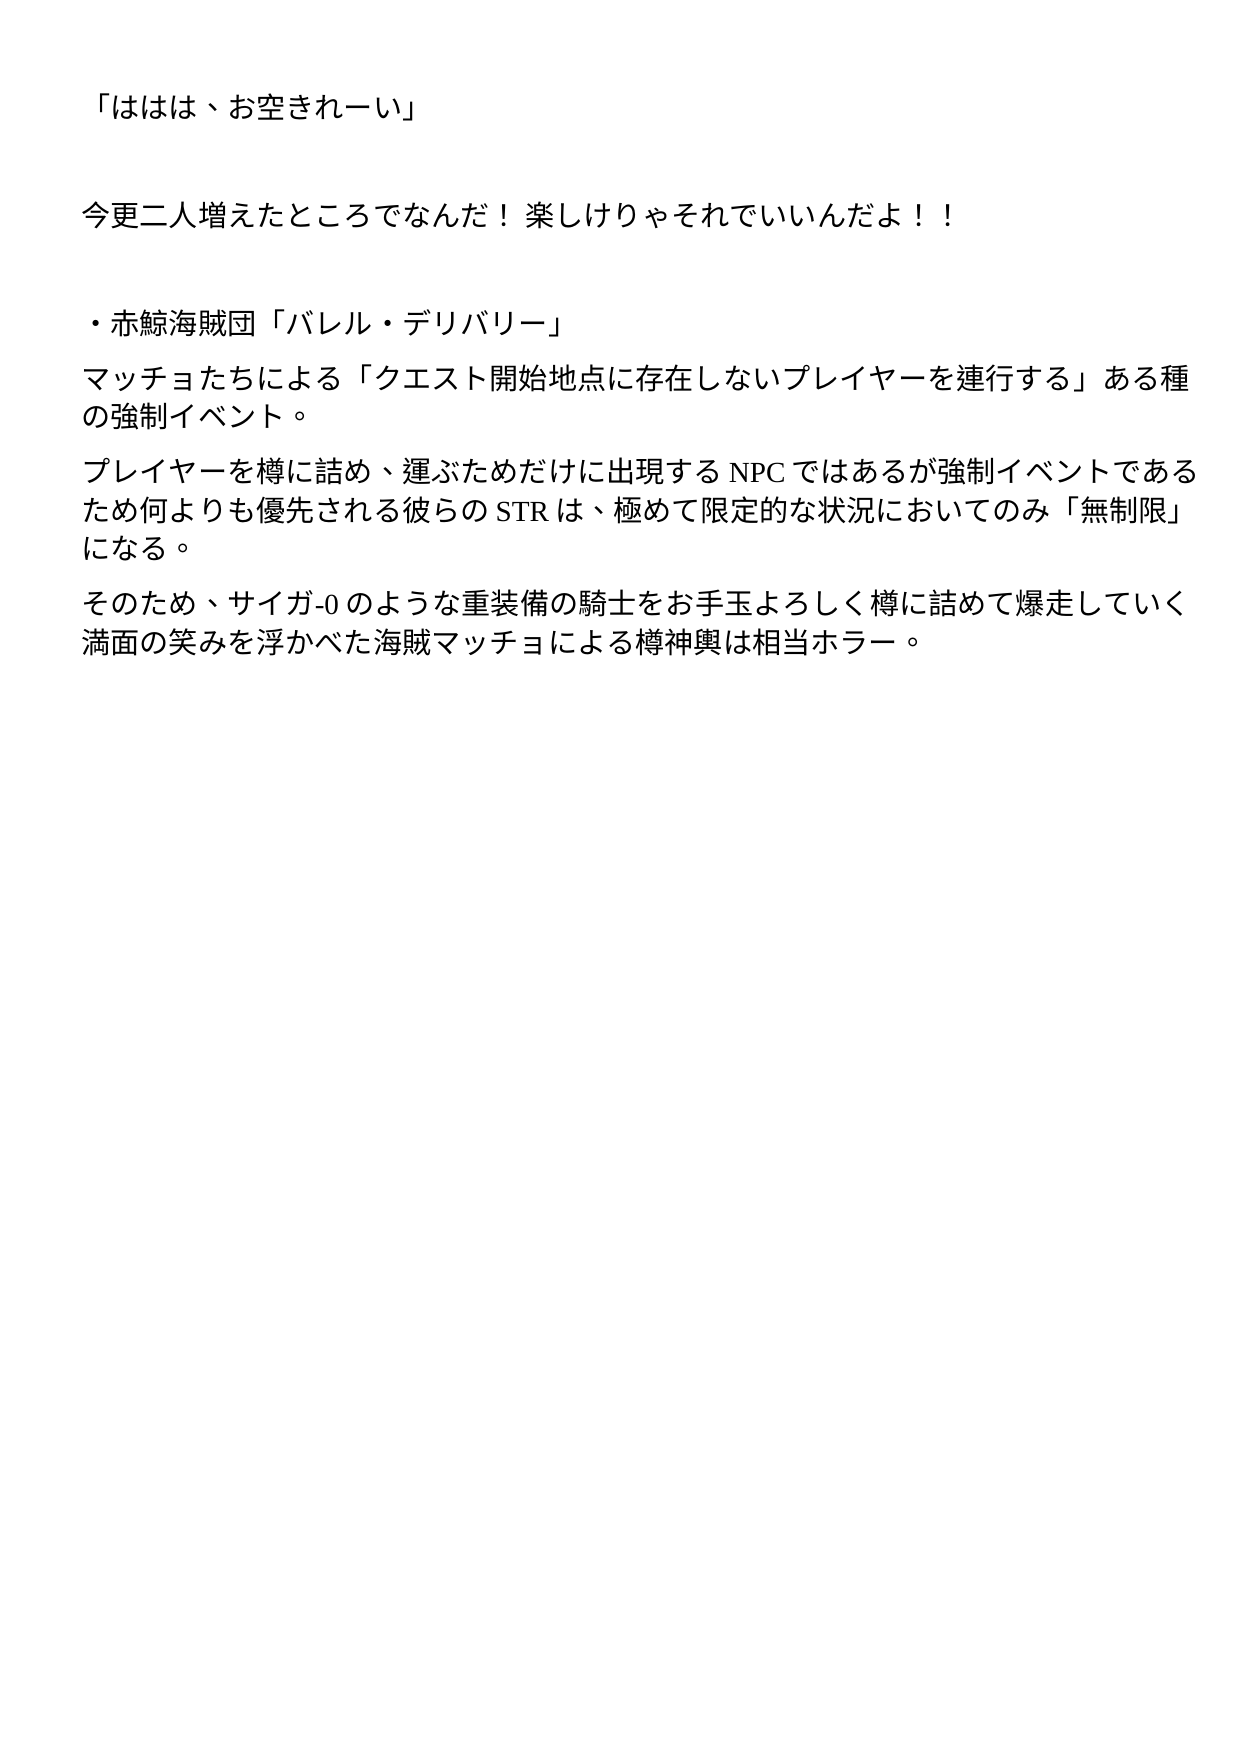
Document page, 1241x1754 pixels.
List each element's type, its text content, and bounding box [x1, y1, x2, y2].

text 「ははは、お空きれーい」 [81, 90, 1215, 126]
text 今更二人増えたところでなんだ！ 楽しけりゃそれでいいんだよ！！ [81, 198, 1215, 233]
text ・赤鯨海賊団「バレル・デリバリー」 [81, 306, 1215, 341]
text マッチョたちによる「クエスト開始地点に存在しないプレイヤーを連行する」ある種の強制イベント。 [81, 361, 1215, 435]
text そのため、サイガ-0のような重装備の騎士をお手玉よろしく樽に詰めて爆走していく満面の笑みを浮かべた海賊マッチョによる樽神輿は相当ホラー。 [81, 586, 1215, 661]
text プレイヤーを樽に詰め、運ぶためだけに出現するNPCではあるが強制イベントであるため何よりも優先される彼らのSTRは、極めて限定的な状況においてのみ「無制限」になる。 [81, 454, 1215, 567]
